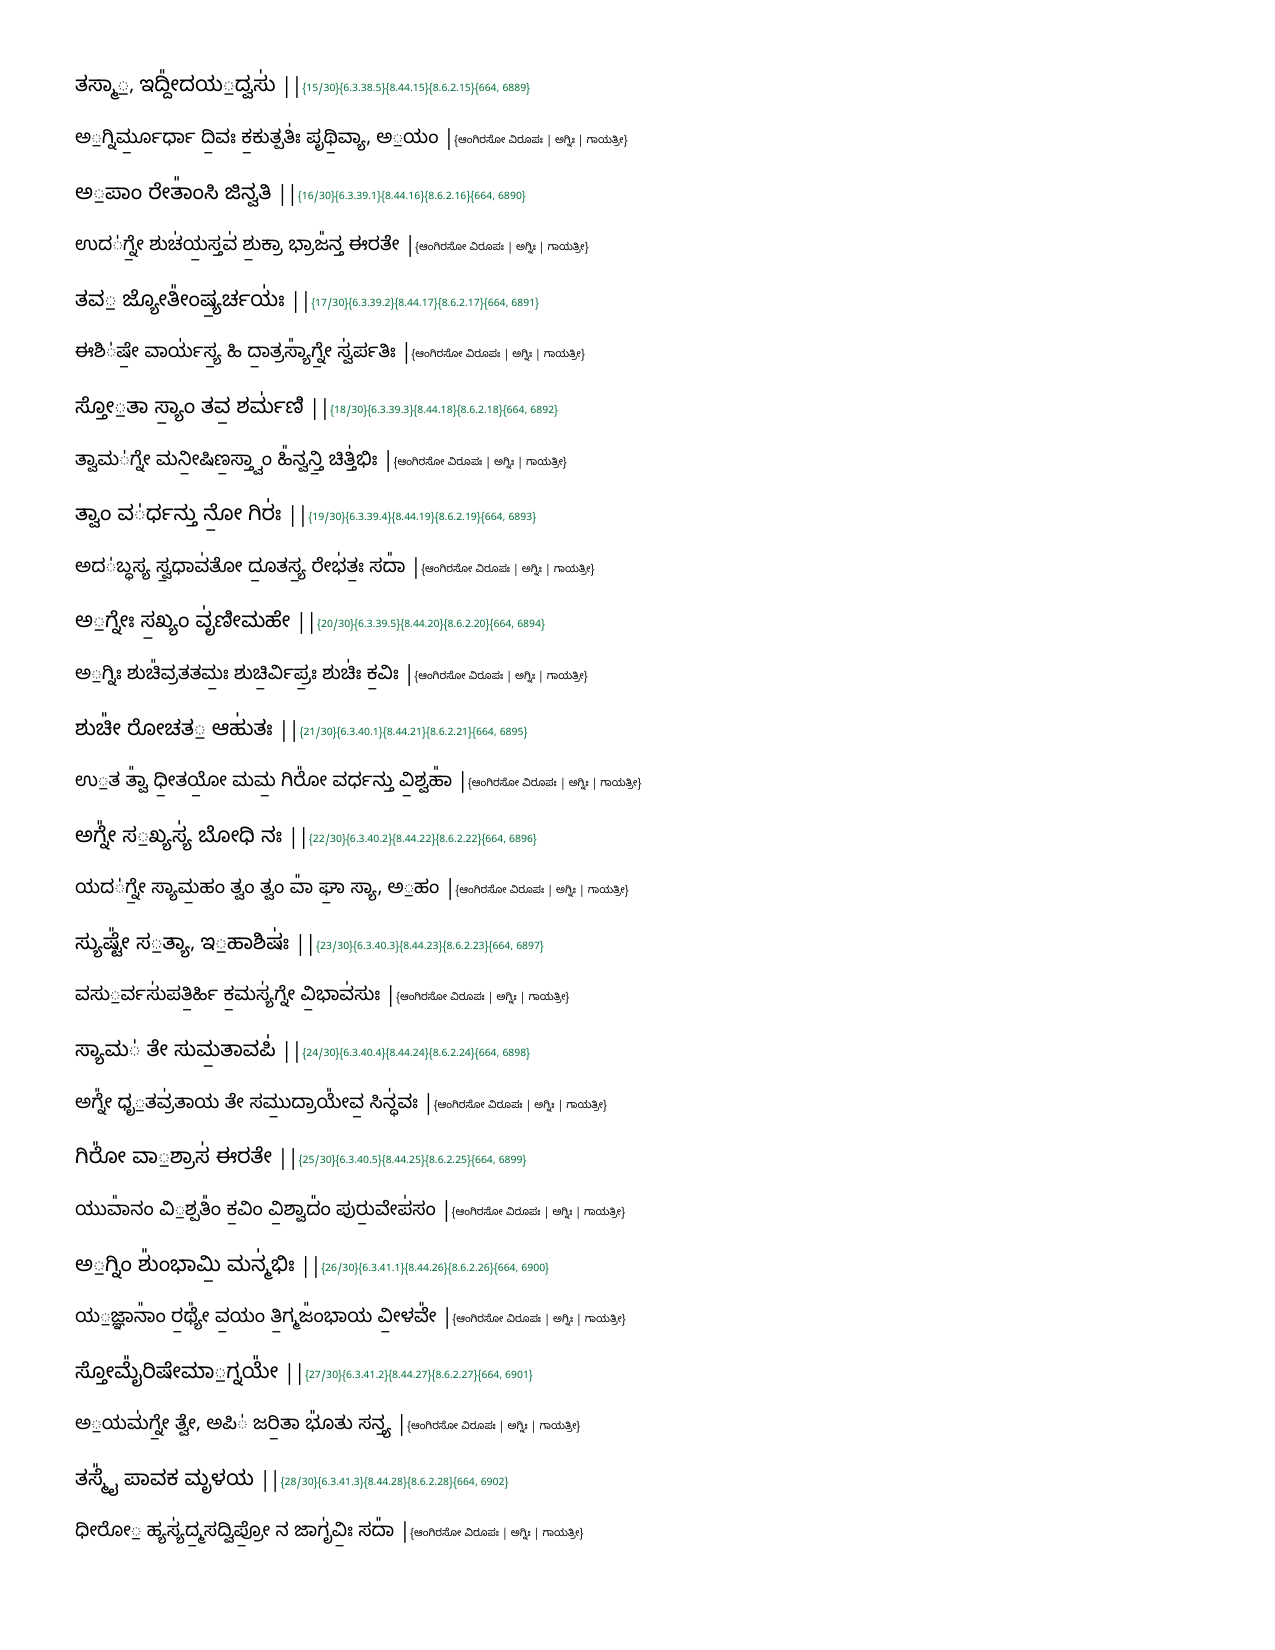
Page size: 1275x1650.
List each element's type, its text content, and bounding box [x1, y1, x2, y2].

text ಉದ॑ಗ್ನೇ॒ ಶುಚ॑ಯ॒ಸ್ತವ॑ ಶು॒ಕ್ರಾ ಭ್ರಾಜ᳚‌ನ್ತ ಈರತೇ |{ಆಂಗಿರಸೋ ವಿರೂಪಃ | ಅಗ್ನಿಃ | ಗಾಯತ್ರೀ} [75, 235, 1200, 261]
text ಉ॒ತ ತ್ವಾ᳚ ಧೀ॒ತಯೋ॒ ಮಮ॒ ಗಿರೋ᳚ ವರ್ಧ‌ನ್ತು ವಿ॒ಶ್ವಹಾ᳚ |{ಆಂಗಿರಸೋ ವಿರೂಪಃ | ಅಗ್ನಿಃ | ಗಾಯತ್ರೀ} [75, 771, 1200, 797]
text ಅ॒ಗ್ನಿಂ ಶುಂ᳚ಭಾಮಿ॒ ಮನ್ಮ॑ಭಿಃ ||{26/30}{6.3.41.1}{8.44.26}{8.6.2.26}{664, 6900} [75, 1254, 1200, 1282]
text ಅಗ್ನೇ᳚ ಧೃ॒ತವ್ರ॑ತಾಯ ತೇ ಸಮು॒ದ್ರಾಯೇ᳚ವ॒ ಸಿ‌ನ್ಧ॑ವಃ |{ಆಂಗಿರಸೋ ವಿರೂಪಃ | ಅಗ್ನಿಃ | ಗಾಯತ್ರೀ} [75, 1093, 1200, 1118]
text ಅ॒ಗ್ನಿರ್ಮೂ॒ರ್ಧಾ ದಿ॒ವಃ ಕ॒ಕುತ್ಪತಿಃ॑ ಪೃಥಿ॒ವ್ಯಾ, ಅ॒ಯಂ |{ಆಂಗಿರಸೋ ವಿರೂಪಃ | ಅಗ್ನಿಃ | ಗಾಯತ್ರೀ} [75, 128, 1200, 153]
text ಯುವಾ᳚ನಂ ವಿ॒ಶ್ಪತಿಂ᳚ ಕ॒ವಿಂ ವಿ॒ಶ್ವಾದಂ᳚ ಪುರು॒ವೇಪ॑ಸಂ |{ಆಂಗಿರಸೋ ವಿರೂಪಃ | ಅಗ್ನಿಃ | ಗಾಯತ್ರೀ} [75, 1200, 1200, 1225]
text ವಸು॒ರ್ವಸು॑ಪತಿ॒ರ್ಹಿ ಕ॒ಮಸ್ಯ॑ಗ್ನೇ ವಿ॒ಭಾವ॑ಸುಃ |{ಆಂಗಿರಸೋ ವಿರೂಪಃ | ಅಗ್ನಿಃ | ಗಾಯತ್ರೀ} [75, 986, 1200, 1011]
text ಸ್ತೋ॒ತಾ ಸ್ಯಾಂ॒ ತವ॒ ಶರ್ಮ॑ಣಿ ||{18/30}{6.3.39.3}{8.44.18}{8.6.2.18}{664, 6892} [75, 397, 1200, 425]
text ಯದ॑ಗ್ನೇ॒ ಸ್ಯಾಮ॒ಹಂ ತ್ವಂ ತ್ವಂ ವಾ᳚ ಘಾ॒ ಸ್ಯಾ, ಅ॒ಹಂ |{ಆಂಗಿರಸೋ ವಿರೂಪಃ | ಅಗ್ನಿಃ | ಗಾಯತ್ರೀ} [75, 878, 1200, 904]
text ತ್ವಾಮ॑ಗ್ನೇ ಮನೀ॒ಷಿಣ॒ಸ್ತ್ವಾಂ ಹಿ᳚ನ್ವ‌ನ್ತಿ॒ ಚಿತ್ತಿ॑ಭಿಃ |{ಆಂಗಿರಸೋ ವಿರೂಪಃ | ಅಗ್ನಿಃ | ಗಾಯತ್ರೀ} [75, 450, 1200, 475]
text ಅದ॑ಬ್ಧಸ್ಯ ಸ್ವ॒ಧಾವ॑ತೋ ದೂ॒ತಸ್ಯ॒ ರೇಭ॑ತಃ॒ ಸದಾ᳚ |{ಆಂಗಿರಸೋ ವಿರೂಪಃ | ಅಗ್ನಿಃ | ಗಾಯತ್ರೀ} [75, 557, 1200, 582]
text ಶುಚೀ᳚ ರೋಚತ॒ ಆಹು॑ತಃ ||{21/30}{6.3.40.1}{8.44.21}{8.6.2.21}{664, 6895} [75, 718, 1200, 746]
text ಯ॒ಜ್ಞಾನಾಂ᳚ ರ॒ಥ್ಯೇ᳚ ವ॒ಯಂ ತಿ॒ಗ್ಮಜಂ᳚ಭಾಯ ವೀ॒ಳವೇ᳚ |{ಆಂಗಿರಸೋ ವಿರೂಪಃ | ಅಗ್ನಿಃ | ಗಾಯತ್ರೀ} [75, 1307, 1200, 1332]
text ತವ॒ ಜ್ಯೋತೀಂ᳚ಷ್ಯ॒ರ್ಚಯಃ॑ ||{17/30}{6.3.39.2}{8.44.17}{8.6.2.17}{664, 6891} [75, 289, 1200, 317]
text ಅ॒ಪಾಂ ರೇತಾಂ᳚ಸಿ ಜಿನ್ವತಿ ||{16/30}{6.3.39.1}{8.44.16}{8.6.2.16}{664, 6890} [75, 182, 1200, 210]
text ಅ॒ಗ್ನೇಃ ಸ॒ಖ್ಯಂ ವೃ॑ಣೀಮಹೇ ||{20/30}{6.3.39.5}{8.44.20}{8.6.2.20}{664, 6894} [75, 611, 1200, 639]
text ಸ್ಯುಷ್ಟೇ᳚ ಸ॒ತ್ಯಾ, ಇ॒ಹಾಶಿಷಃ॑ ||{23/30}{6.3.40.3}{8.44.23}{8.6.2.23}{664, 6897} [75, 932, 1200, 961]
text ಗಿರೋ᳚ ವಾ॒ಶ್ರಾಸ॑ ಈರತೇ ||{25/30}{6.3.40.5}{8.44.25}{8.6.2.25}{664, 6899} [75, 1147, 1200, 1175]
text ತಸ್ಮೈ᳚ ಪಾವಕ ಮೃಳಯ ||{28/30}{6.3.41.3}{8.44.28}{8.6.2.28}{664, 6902} [75, 1468, 1200, 1497]
text ಸ್ಯಾಮ॑ ತೇ ಸುಮ॒ತಾವಪಿ॑ ||{24/30}{6.3.40.4}{8.44.24}{8.6.2.24}{664, 6898} [75, 1040, 1200, 1068]
text ಸ್ತೋಮೈ᳚ರಿಷೇಮಾ॒ಗ್ನಯೇ᳚ ||{27/30}{6.3.41.2}{8.44.27}{8.6.2.27}{664, 6901} [75, 1361, 1200, 1389]
text ಈಶಿ॑ಷೇ॒ ವಾರ್ಯ॑ಸ್ಯ॒ ಹಿ ದಾ॒ತ್ರಸ್ಯಾ᳚ಗ್ನೇ॒ ಸ್ವ॑ರ್ಪತಿಃ |{ಆಂಗಿರಸೋ ವಿರೂಪಃ | ಅಗ್ನಿಃ | ಗಾಯತ್ರೀ} [75, 342, 1200, 368]
text ಅ॒ಗ್ನಿಃ ಶುಚಿ᳚ವ್ರತತಮಃ॒ ಶುಚಿ॒ರ್ವಿಪ್ರಃ॒ ಶುಚಿಃ॑ ಕ॒ವಿಃ |{ಆಂಗಿರಸೋ ವಿರೂಪಃ | ಅಗ್ನಿಃ | ಗಾಯತ್ರೀ} [75, 664, 1200, 689]
text ತ್ವಾಂ ವ॑ರ್ಧ‌ನ್ತು ನೋ॒ ಗಿರಃ॑ ||{19/30}{6.3.39.4}{8.44.19}{8.6.2.19}{664, 6893} [75, 504, 1200, 532]
text ಅಗ್ನೇ᳚ ಸ॒ಖ್ಯಸ್ಯ॑ ಬೋಧಿ ನಃ ||{22/30}{6.3.40.2}{8.44.22}{8.6.2.22}{664, 6896} [75, 825, 1200, 853]
text ಧೀರೋ॒ ಹ್ಯಸ್ಯ॑ದ್ಮ॒ಸದ್ವಿಪ್ರೋ॒ ನ ಜಾಗೃ॑ವಿಃ॒ ಸದಾ᳚ |{ಆಂಗಿರಸೋ ವಿರೂಪಃ | ಅಗ್ನಿಃ | ಗಾಯತ್ರೀ} [75, 1522, 1200, 1547]
text ತಸ್ಮಾ॒, ಇದ್ದೀ᳚ದಯ॒ದ್ವಸು॑ ||{15/30}{6.3.38.5}{8.44.15}{8.6.2.15}{664, 6889} [75, 75, 1200, 103]
text ಅ॒ಯಮ॑ಗ್ನೇ॒ ತ್ವೇ, ಅಪಿ॑ ಜರಿ॒ತಾ ಭೂ᳚ತು ಸ‌ನ್ತ್ಯ |{ಆಂಗಿರಸೋ ವಿರೂಪಃ | ಅಗ್ನಿಃ | ಗಾಯತ್ರೀ} [75, 1414, 1200, 1440]
